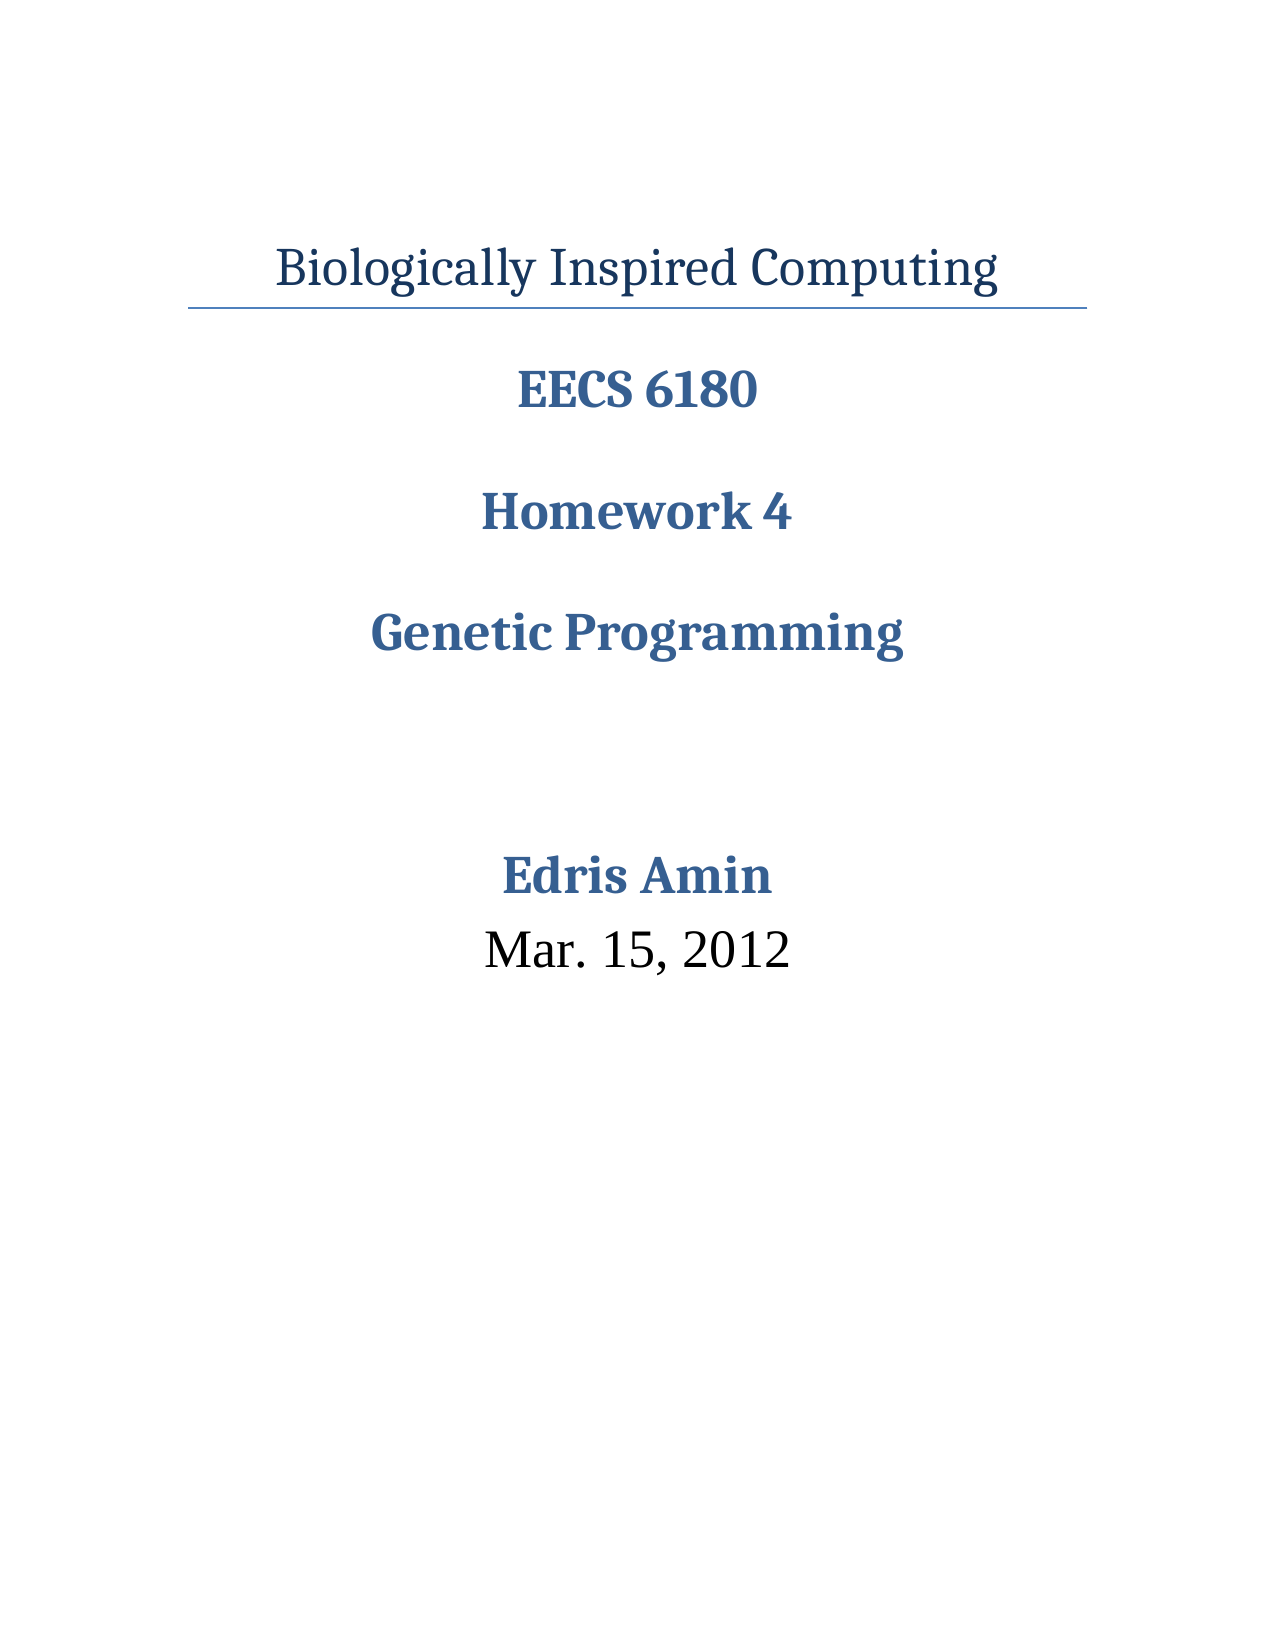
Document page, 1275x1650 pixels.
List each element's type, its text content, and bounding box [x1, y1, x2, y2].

text Mar. 15, 2012 [187, 917, 1087, 979]
subtitle Genetic Programming [187, 602, 1087, 664]
title Biologically Inspired Computing [187, 236, 1087, 309]
subtitle Homework 4 [187, 481, 1087, 543]
subtitle EECS 6180 [187, 359, 1087, 421]
subtitle Edris Amin [187, 845, 1087, 907]
